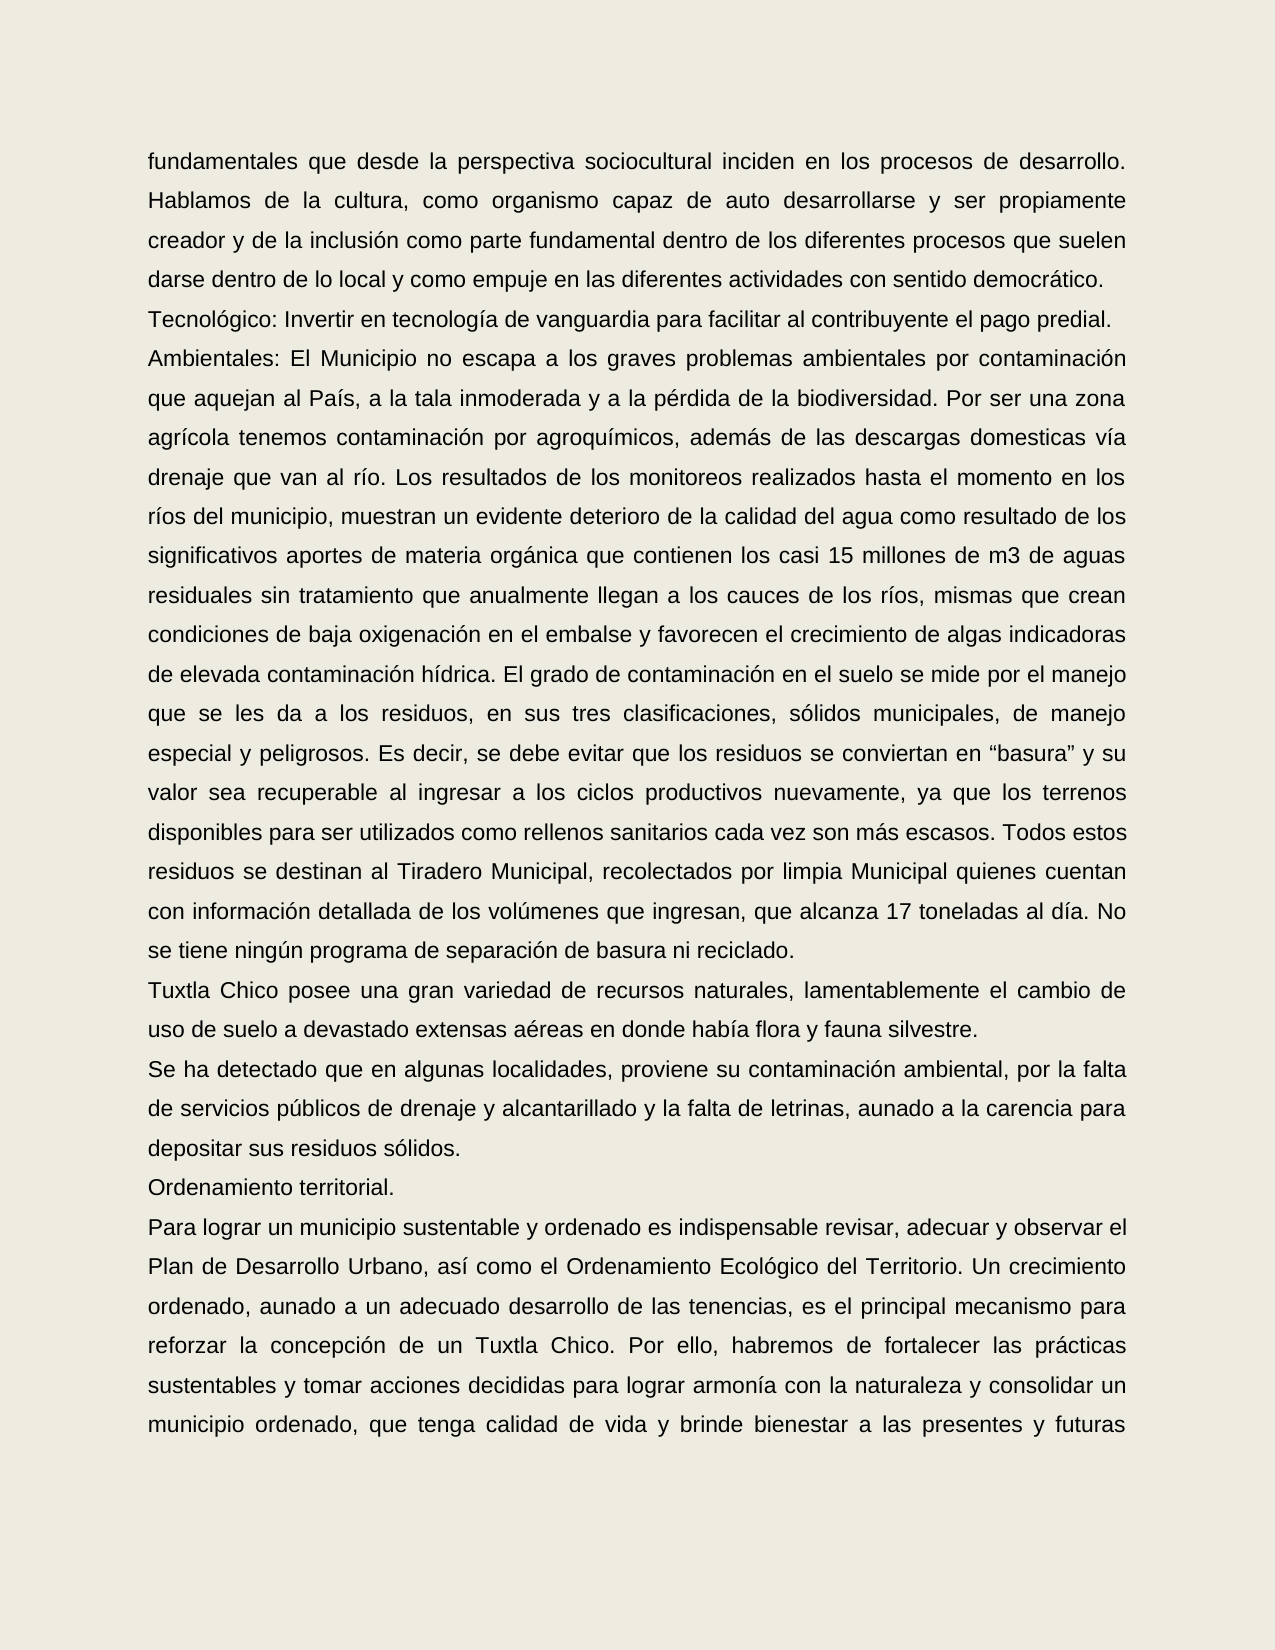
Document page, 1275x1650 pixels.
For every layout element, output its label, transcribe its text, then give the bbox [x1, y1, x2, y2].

text Ordenamiento territorial. [148, 1174, 1127, 1201]
text Tecnológico: Invertir en tecnología de vanguardia para facilitar al contribuyente el pago predial. [148, 306, 1127, 332]
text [148, 1214, 1127, 1437]
text Ambientales: El Municipio no escapa a los graves problemas ambientales por contaminación que aquejan al País, a la tala inmoderada y a la pérdida de la biodiversidad. Por ser una zona agrícola tenemos contaminación por agroquímicos, además de las descargas domesticas vía drenaje que van al río. Los resultados de los monitoreos realizados hasta el momento en los ríos del municipio, muestran un evidente deterioro de la calidad del agua como resultado de los significativos aportes de materia orgánica que contienen los casi 15 millones de m3 de aguas residuales sin tratamiento que anualmente llegan a los cauces de los ríos, mismas que crean condiciones de baja oxigenación en el embalse y favorecen el crecimiento de algas indicadoras de elevada contaminación hídrica. El grado de contaminación en el suelo se mide por el manejo que se les da a los residuos, en sus tres clasificaciones, sólidos municipales, de manejo especial y peligrosos. Es decir, se debe evitar que los residuos se conviertan en “basura” y su valor sea recuperable al ingresar a los ciclos productivos nuevamente, ya que los terrenos disponibles para ser utilizados como rellenos sanitarios cada vez son más escasos. Todos estos residuos se destinan al Tiradero Municipal, recolectados por limpia Municipal quienes cuentan con información detallada de los volúmenes que ingresan, que alcanza 17 toneladas al día. No se tiene ningún programa de separación de basura ni reciclado. [148, 345, 1127, 964]
text Se ha detectado que en algunas localidades, proviene su contaminación ambiental, por la falta de servicios públicos de drenaje y alcantarillado y la falta de letrinas, aunado a la carencia para depositar sus residuos sólidos. [148, 1056, 1127, 1161]
text Tuxtla Chico posee una gran variedad de recursos naturales, lamentablemente el cambio de uso de suelo a devastado extensas aéreas en donde había flora y fauna silvestre. [148, 977, 1127, 1043]
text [148, 148, 1127, 292]
